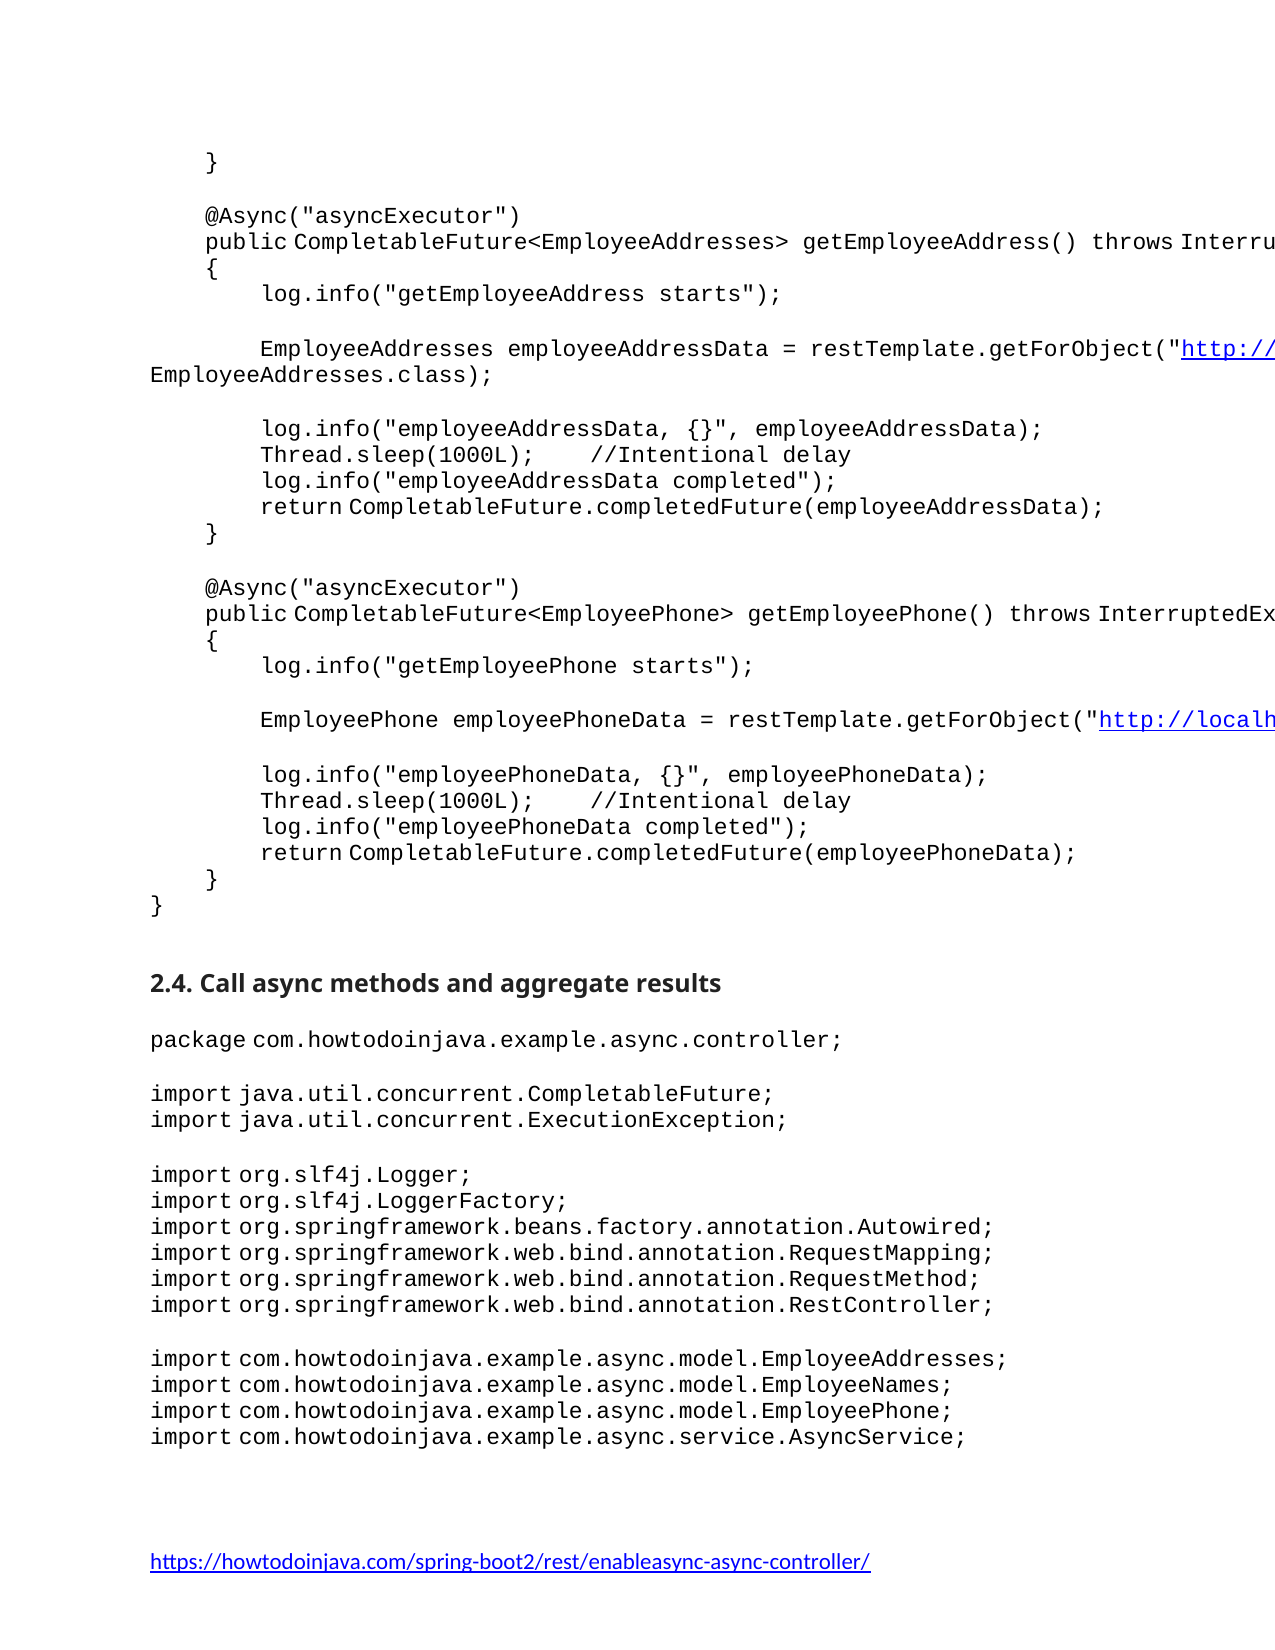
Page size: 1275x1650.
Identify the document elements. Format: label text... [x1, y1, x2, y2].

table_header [150, 1028, 1275, 1480]
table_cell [150, 150, 1275, 919]
text 2.4. Call async methods and aggregate results [150, 966, 1125, 1000]
